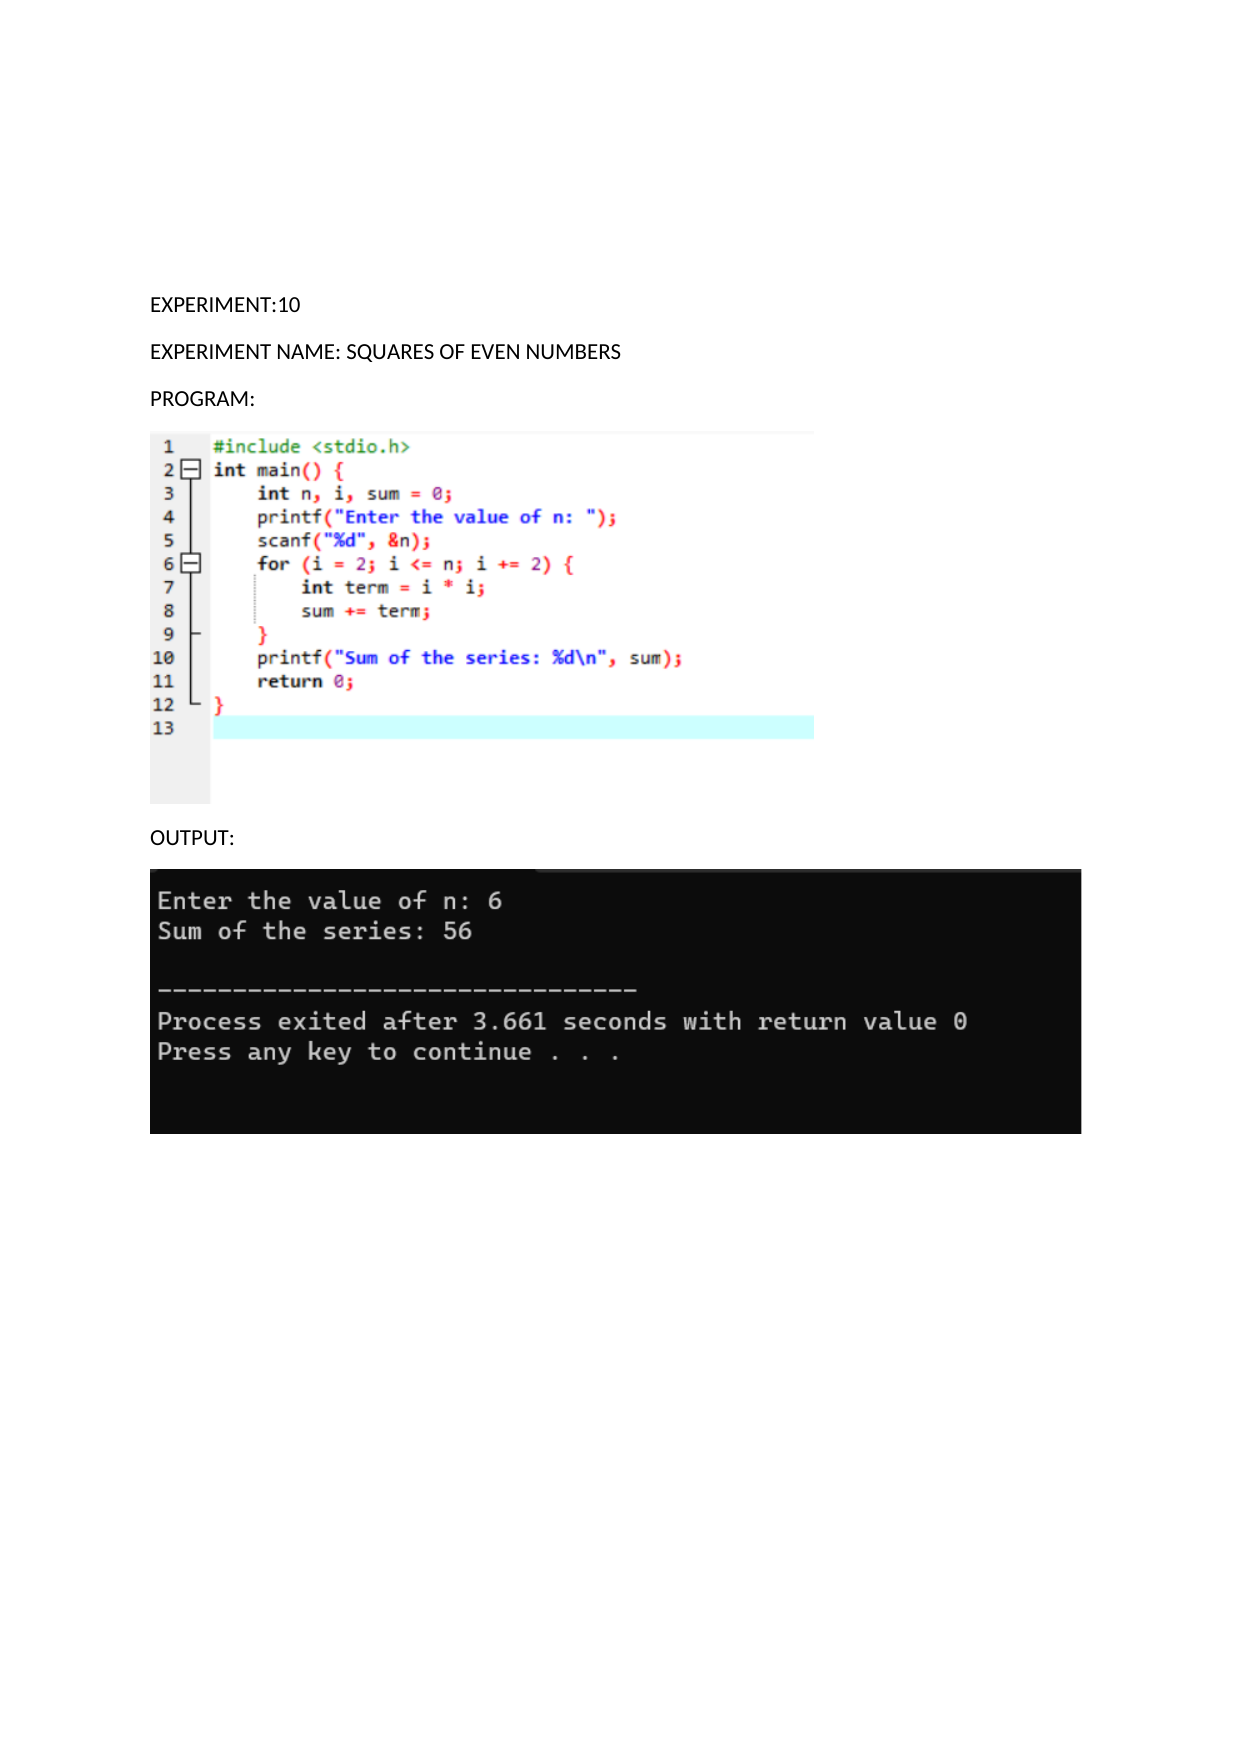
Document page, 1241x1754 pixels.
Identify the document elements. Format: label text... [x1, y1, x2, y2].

text OUTPUT: [150, 823, 1090, 851]
text EXPERIMENT:10 [150, 291, 1090, 319]
picture [150, 869, 1082, 1134]
picture [150, 431, 814, 804]
text PROGRAM: [150, 384, 1090, 412]
text EXPERIMENT NAME: SQUARES OF EVEN NUMBERS [150, 337, 1090, 366]
